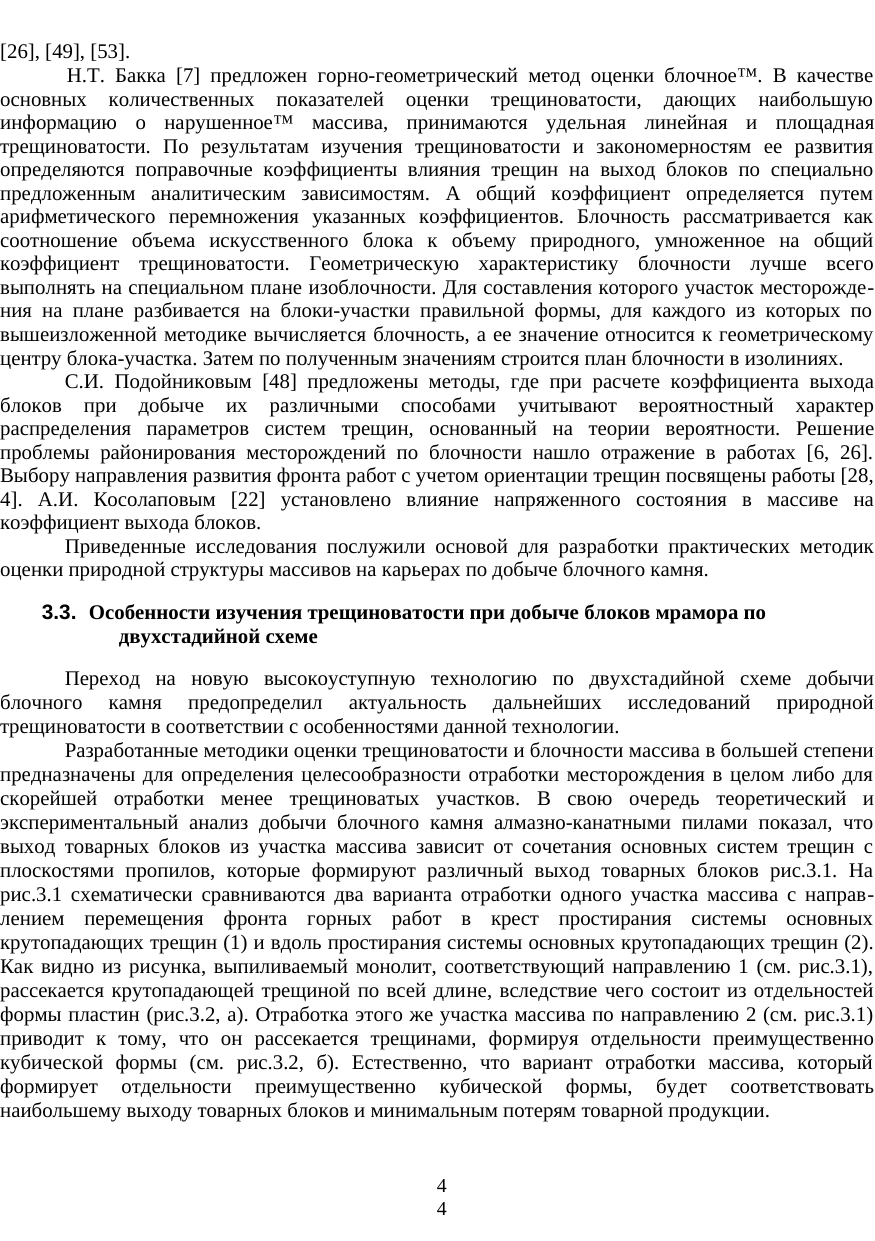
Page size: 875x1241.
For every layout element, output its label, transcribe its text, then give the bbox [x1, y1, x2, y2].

text С.И. Подойниковым [48] предложены методы, где при расчете коэффициента выхода блоков при добыче их различными способами учитывают вероятностный характер распределения параметров систем трещин, основанный на теории вероятности. Решение проблемы районирования месторождений по блочности нашло отражение в работах [6, 26]. Выбору направления развития фронта работ с учетом ориентации трещин посвящены работы [28, 4]. А.И. Косолаповым [22] установлено влияние напряженного состояния в массиве на коэффициент выхода блоков. [0, 370, 874, 534]
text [0, 40, 874, 64]
text Н.Т. Бакка [7] предложен горно-геометрический метод оценки блочное™. В качестве основных количественных показателей оценки трещиноватости, дающих наибольшую информацию о нарушенное™ массива, принимаются удельная линейная и площадная трещиноватости. По результатам изучения трещиноватости и закономерностям ее развития определяются поправочные коэффициенты влияния трещин на выход блоков по специально предложенным аналитическим зависимостям. А общий коэффициент определяется путем арифметического перемножения указанных коэффициентов. Блочность рассматривается как соотношение объема искусственного блока к объему природного, умноженное на общий коэффициент трещиноватости. Геометрическую характеристику блочности лучше всего выполнять на специальном плане изоблочности. Для составления которого участок месторождения на плане разбивается на блоки-участки правильной формы, для каждого из которых по вышеизложенной методике вычисляется блочность, а ее значение относится к геометрическому центру блока-участка. Затем по полученным значениям строится план блочности в изолиниях. [0, 64, 874, 370]
list Особенности изучения трещиноватости при добыче блоков мрамора по двухстадийной схеме [42, 600, 874, 648]
text Переход на новую высокоуступную технологию по двухстадийной схеме добычи блочного камня предопределил актуальность дальнейших исследований природной трещиноватости в соответствии с особенностями данной технологии. [0, 667, 874, 738]
text Разработанные методики оценки трещиноватости и блочности массива в большей степени предназначены для определения целесообразности отработки месторождения в целом либо для скорейшей отработки менее трещиноватых участков. В свою очередь теоретический и экспериментальный анализ добычи блочного камня алмазно-канатными пилами показал, что выход товарных блоков из участка массива зависит от сочетания основных систем трещин с плоскостями пропилов, которые формируют различный выход товарных блоков рис.3.1. На рис.3.1 схематически сравниваются два варианта отработки одного участка массива с направлением перемещения фронта горных работ в крест простирания системы основных крутопадающих трещин (1) и вдоль простирания системы основных крутопадающих трещин (2). Как видно из рисунка, выпиливаемый монолит, соответствующий направлению 1 (см. рис.3.1), рассекается крутопадающей трещиной по всей длине, вследствие чего состоит из отдельностей формы пластин (рис.3.2, а). Отработка этого же участка массива по направлению 2 (см. рис.3.1) приводит к тому, что он рассекается трещинами, формируя отдельности преимущественно кубической формы (см. рис.3.2, б). Естественно, что вариант отработки массива, который формирует отдельности преимущественно кубической формы, будет соответствовать наибольшему выходу товарных блоков и минимальным потерям товарной продукции. [0, 738, 874, 1122]
text Приведенные исследования послужили основой для разработки практических методик оценки природной структуры массивов на карьерах по добыче блочного камня. [0, 534, 874, 582]
